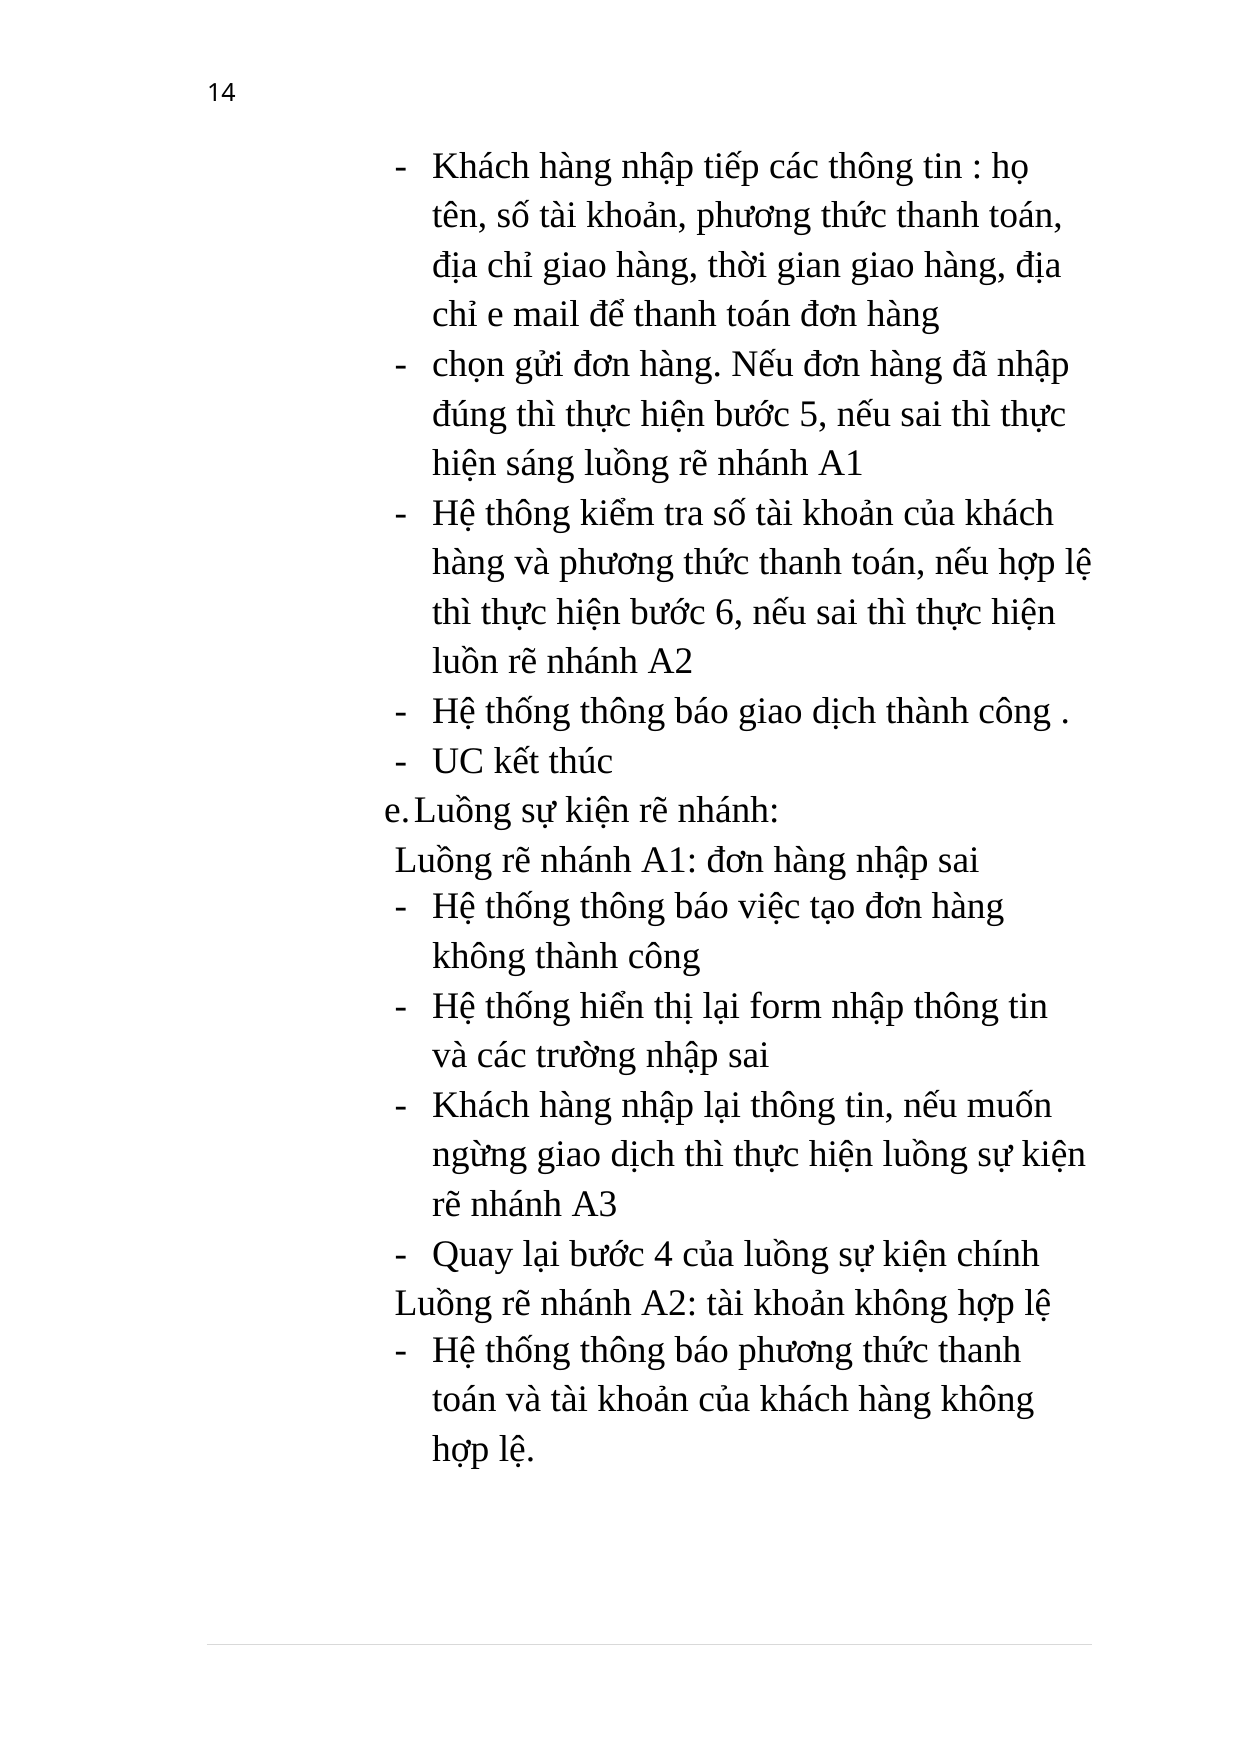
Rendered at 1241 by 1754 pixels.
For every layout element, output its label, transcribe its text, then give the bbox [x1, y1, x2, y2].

list chọn gửi đơn hàng. Nếu đơn hàng đã nhập đúng thì thực hiện bước 5, nếu sai thì thực hiện sáng luồng rẽ nhánh A1 [394, 341, 1092, 484]
list Khách hàng nhập tiếp các thông tin : họ tên, số tài khoản, phương thức thanh toán, địa chỉ giao hàng, thời gian giao hàng, địa chỉ e mail để thanh toán đơn hàng [394, 143, 1092, 335]
list Luồng rẽ nhánh A2: tài khoản không hợp lệ [394, 1281, 1092, 1324]
list Quay lại bước 4 của luồng sự kiện chính [394, 1231, 1092, 1274]
list UC kết thúc [394, 738, 1092, 781]
list Luồng rẽ nhánh A1: đơn hàng nhập sai [394, 837, 1092, 880]
list Luồng sự kiện rẽ nhánh: [384, 788, 1092, 831]
list Hệ thống thông báo việc tạo đơn hàng không thành công [394, 884, 1092, 977]
list Khách hàng nhập lại thông tin, nếu muốn ngừng giao dịch thì thực hiện luồng sự kiện rẽ nhánh A3 [394, 1082, 1092, 1224]
list Hệ thống hiển thị lại form nhập thông tin và các trường nhập sai [394, 983, 1092, 1076]
list Hệ thống thông báo phương thức thanh toán và tài khoản của khách hàng không hợp lệ. [394, 1327, 1092, 1469]
list Hệ thông kiểm tra số tài khoản của khách hàng và phương thức thanh toán, nếu hợp lệ thì thực hiện bước 6, nếu sai thì thực hiện luồn rẽ nhánh A2 [394, 490, 1092, 682]
list Hệ thống thông báo giao dịch thành công . [394, 688, 1092, 732]
